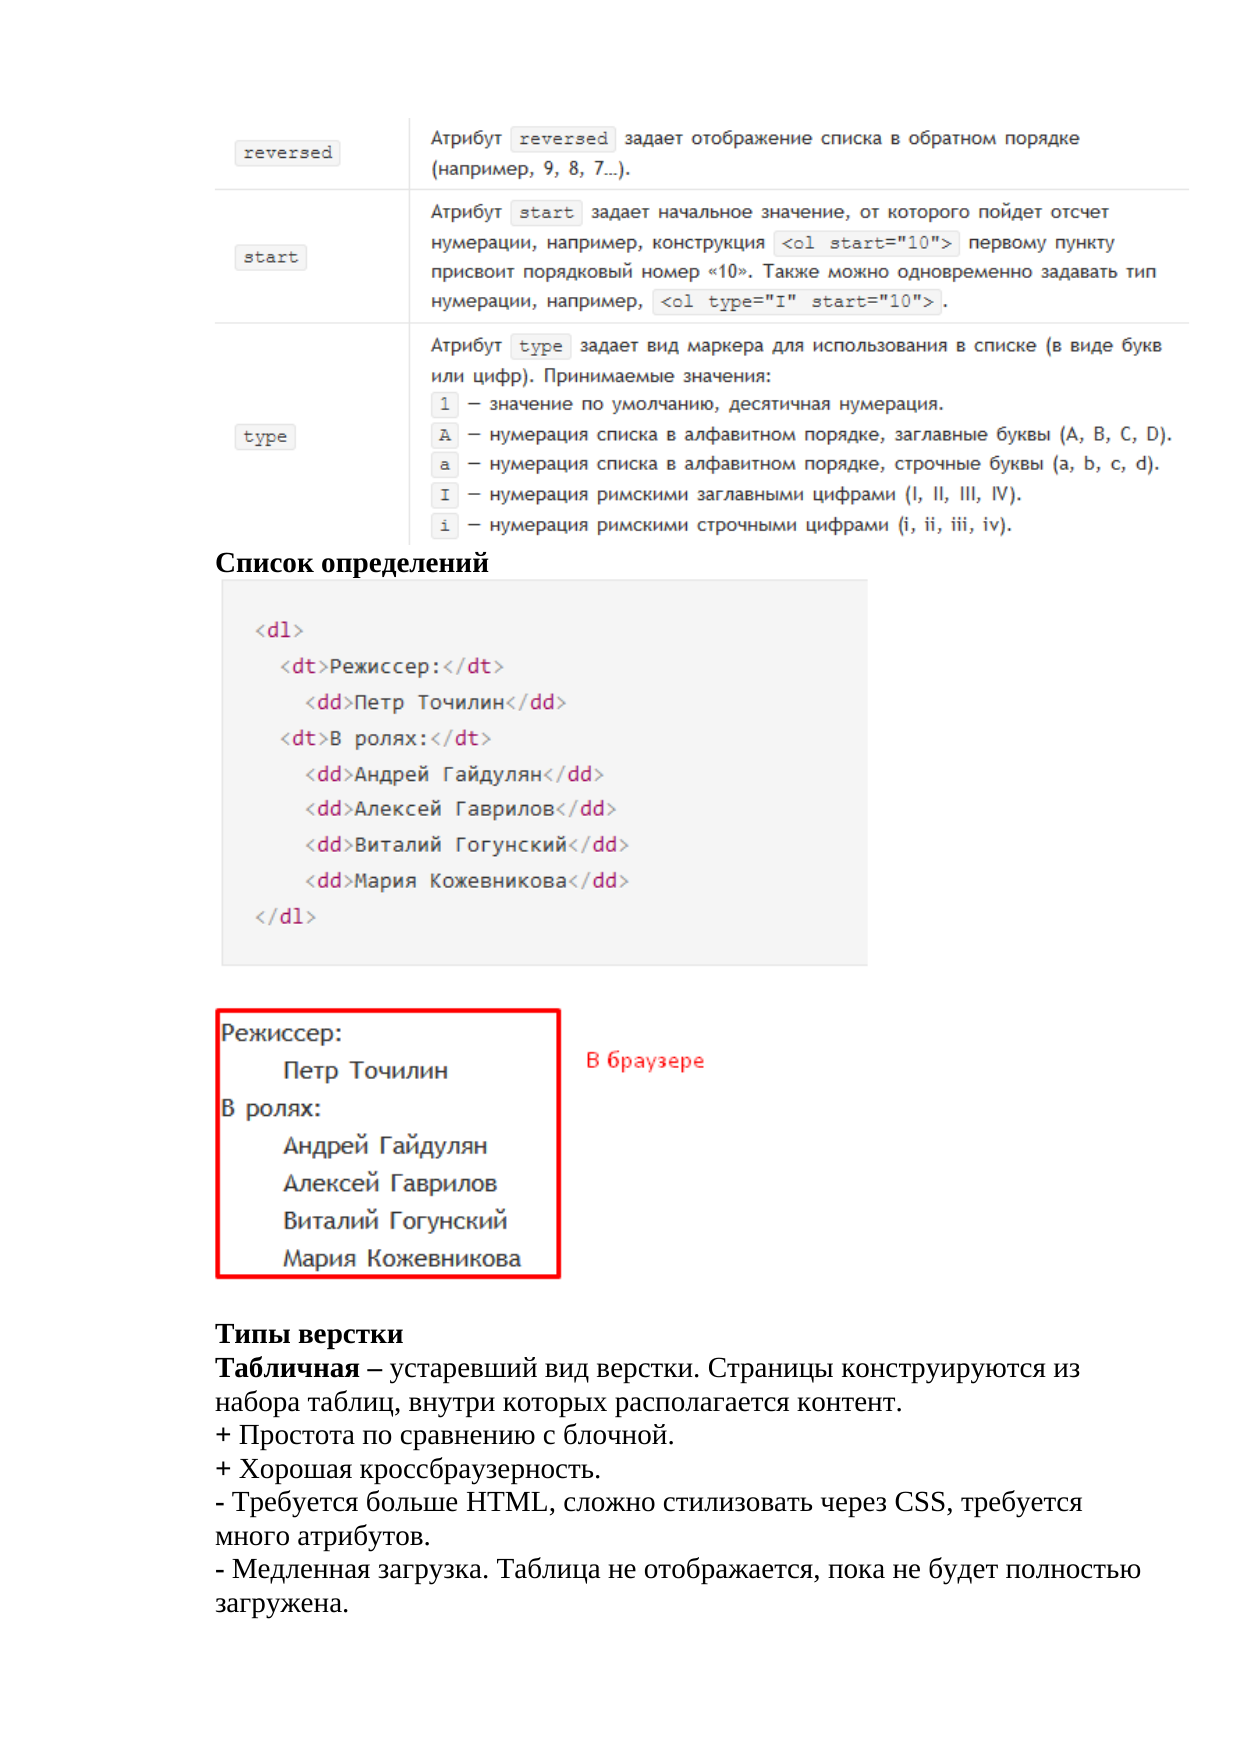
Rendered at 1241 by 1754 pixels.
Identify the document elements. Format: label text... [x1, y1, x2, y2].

picture [214, 118, 1190, 545]
text Типы верстки [215, 1317, 1152, 1350]
text + Хорошая кроссбраузерность. [215, 1451, 1152, 1484]
text Табличная – устаревший вид верстки. Страницы конструируются из набора таблиц, внутри которых располагается контент. [215, 1350, 1152, 1417]
text Список определений [215, 545, 1152, 578]
picture [214, 578, 868, 1284]
text - Требуется больше HTML, сложно стилизовать через CSS, требуется много атрибутов. [215, 1484, 1152, 1551]
text + Простота по сравнению с блочной. [215, 1417, 1152, 1451]
text - Медленная загрузка. Таблица не отображается, пока не будет полностью загружена. [215, 1551, 1152, 1618]
